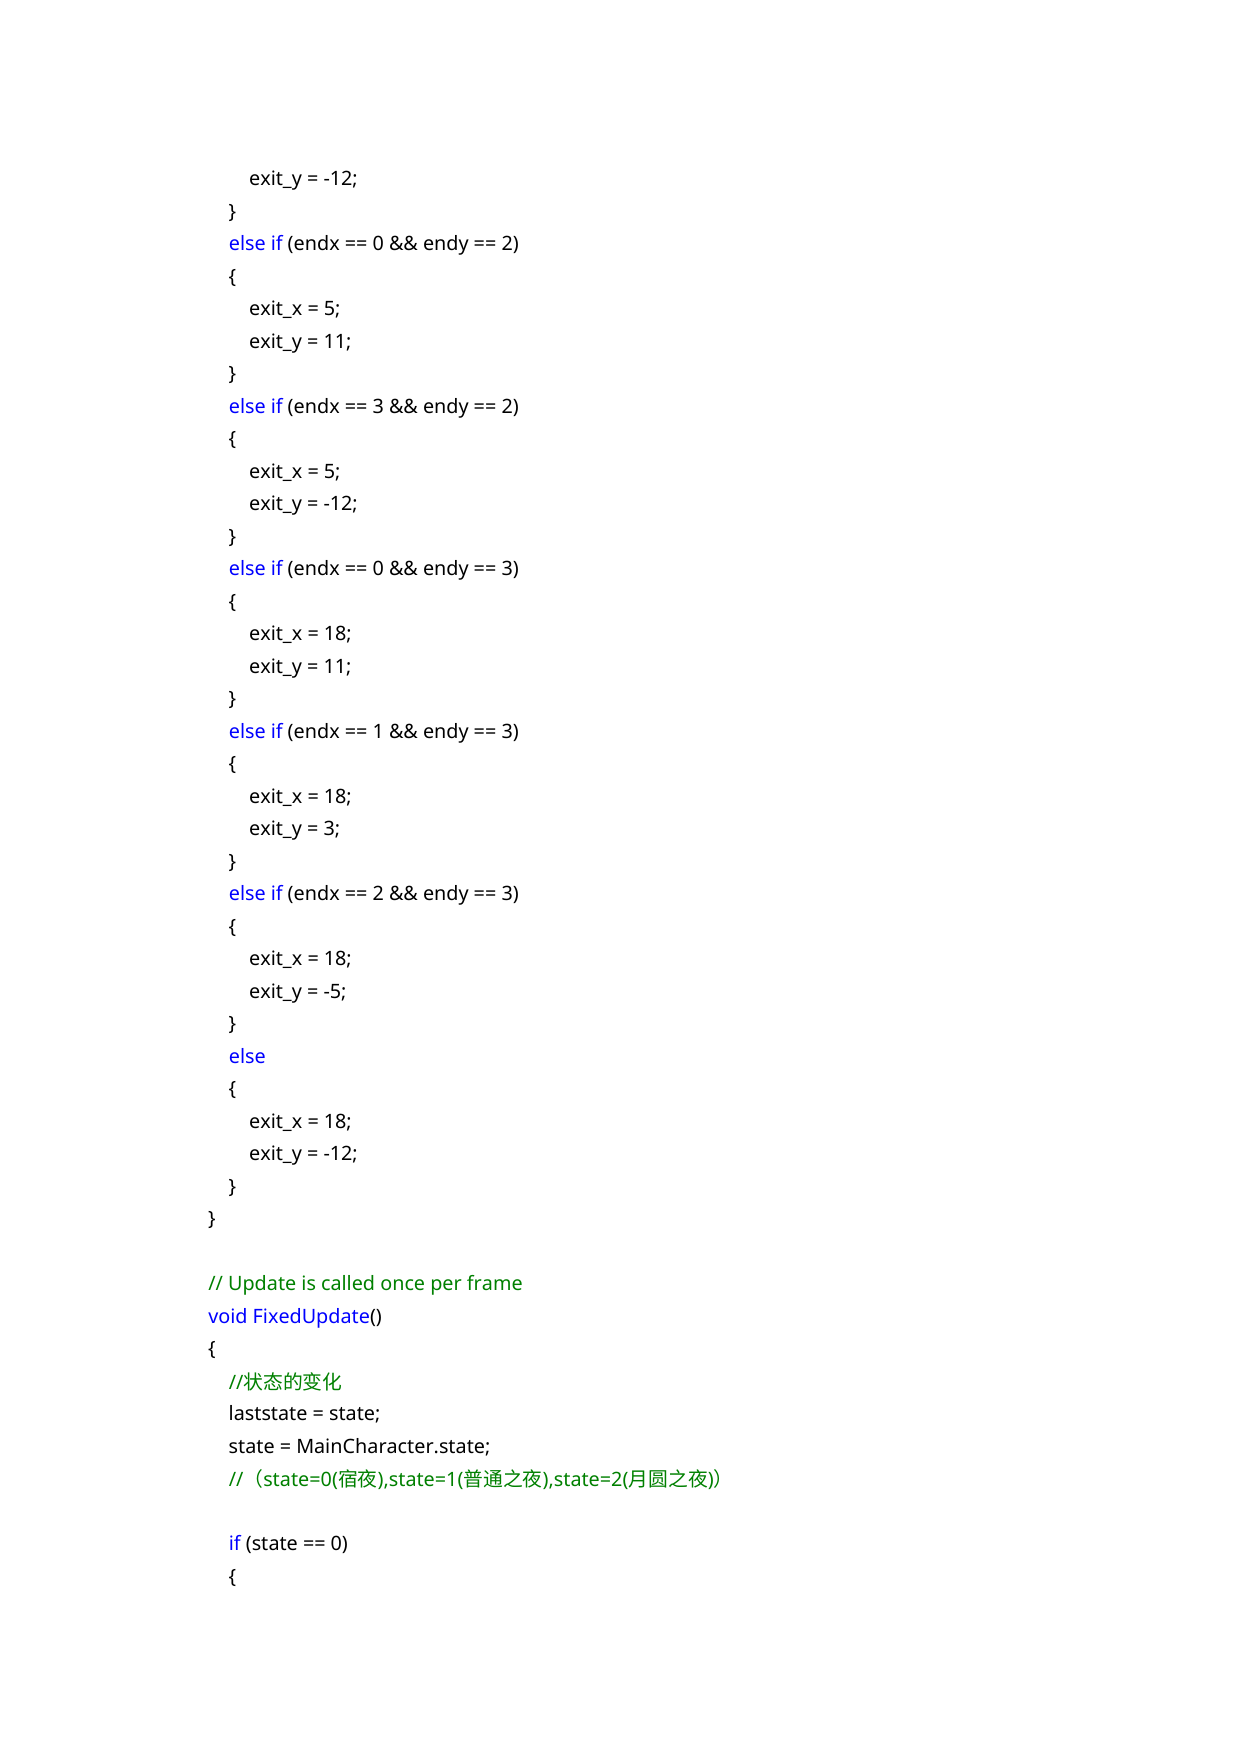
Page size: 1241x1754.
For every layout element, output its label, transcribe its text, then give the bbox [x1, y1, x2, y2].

text laststate = state; [187, 1397, 1053, 1429]
text { [187, 584, 1053, 617]
text // Update is called once per frame [187, 1267, 1053, 1299]
text if (state == 0) [187, 1527, 1053, 1559]
text else [187, 1039, 1053, 1072]
text { [187, 1332, 1053, 1364]
text } [187, 682, 1053, 714]
text } [187, 1202, 1053, 1234]
text else if (endx == 0 && endy == 3) [187, 552, 1053, 584]
text exit_y = -5; [187, 974, 1053, 1007]
text { [187, 747, 1053, 779]
text exit_y = -12; [187, 162, 1053, 194]
text exit_x = 18; [187, 942, 1053, 974]
text void FixedUpdate() [187, 1299, 1053, 1332]
text exit_y = -12; [187, 1137, 1053, 1169]
text } [187, 1007, 1053, 1039]
text } [187, 194, 1053, 227]
text state = MainCharacter.state; [187, 1429, 1053, 1462]
text exit_x = 5; [187, 454, 1053, 487]
text } [187, 844, 1053, 877]
text else if (endx == 3 && endy == 2) [187, 389, 1053, 422]
text exit_y = 3; [187, 812, 1053, 844]
text else if (endx == 2 && endy == 3) [187, 877, 1053, 909]
text exit_x = 18; [187, 617, 1053, 649]
text { [187, 1072, 1053, 1104]
text exit_x = 18; [187, 1104, 1053, 1137]
text } [187, 357, 1053, 389]
text else if (endx == 1 && endy == 3) [187, 714, 1053, 747]
text } [187, 519, 1053, 552]
text //状态的变化 [187, 1364, 1053, 1397]
text } [187, 1169, 1053, 1202]
text { [187, 1559, 1053, 1592]
text exit_y = 11; [187, 324, 1053, 357]
text //（state=0(宿夜),state=1(普通之夜),state=2(月圆之夜)） [187, 1462, 1053, 1494]
text exit_x = 18; [187, 779, 1053, 812]
text exit_y = 11; [187, 649, 1053, 682]
text { [187, 259, 1053, 292]
text exit_x = 5; [187, 292, 1053, 324]
text { [187, 422, 1053, 454]
text exit_y = -12; [187, 487, 1053, 519]
text else if (endx == 0 && endy == 2) [187, 227, 1053, 259]
text { [187, 909, 1053, 942]
